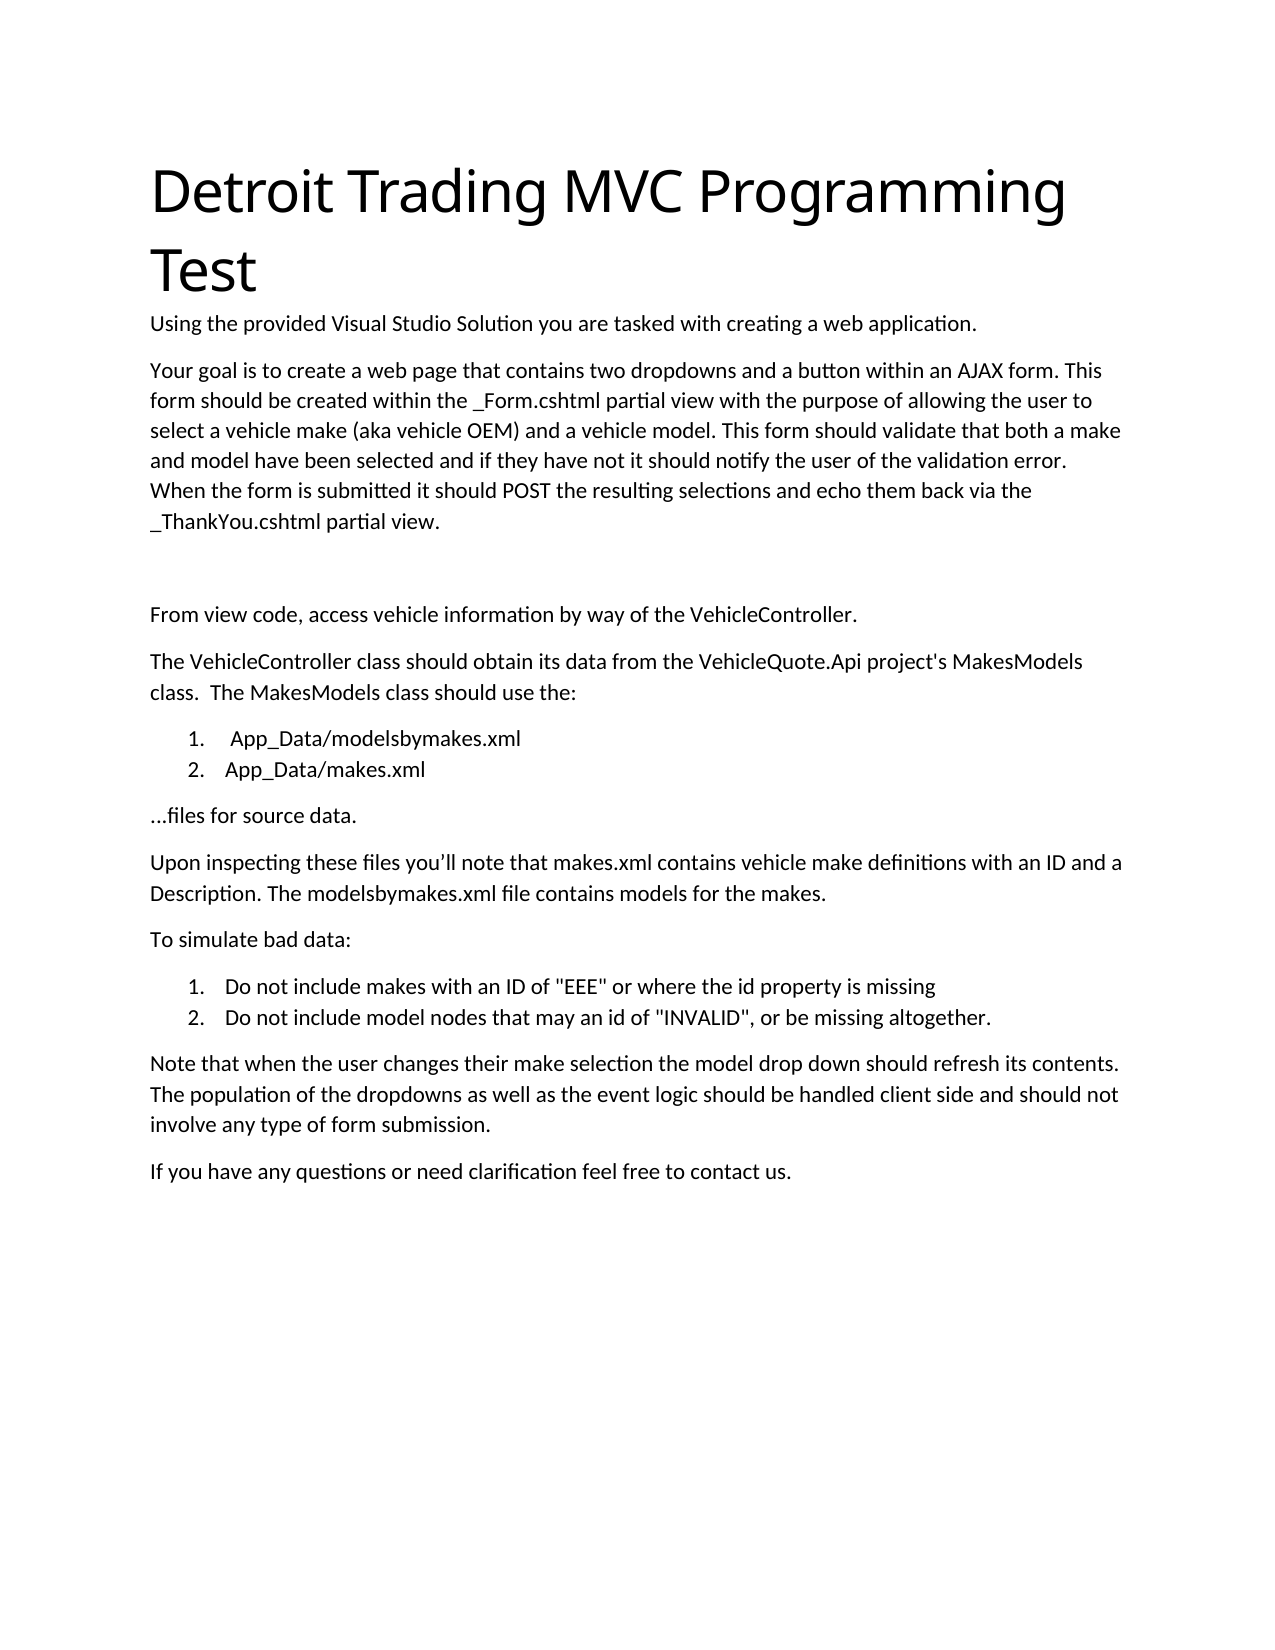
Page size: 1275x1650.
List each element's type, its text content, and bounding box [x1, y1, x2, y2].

list App_Data/makes.xml [187, 755, 1125, 783]
text Using the provided Visual Studio Solution you are tasked with creating a web application. [150, 309, 1125, 337]
text Your goal is to create a web page that contains two dropdowns and a button within an AJAX form. This form should be created within the _Form.cshtml partial view with the purpose of allowing the user to select a vehicle make (aka vehicle OEM) and a vehicle model. This form should validate that both a make and model have been selected and if they have not it should notify the user of the validation error. When the form is submitted it should POST the resulting selections and echo them back via the _ThankYou.cshtml partial view. [150, 356, 1125, 535]
text The VehicleController class should obtain its data from the VehicleQuote.Api project's MakesModels class. The MakesModels class should use the: [150, 647, 1125, 706]
text If you have any questions or need clarification feel free to contact us. [150, 1157, 1125, 1185]
text ...files for source data. [150, 802, 1125, 830]
list App_Data/modelsbymakes.xml [187, 724, 1125, 753]
text Note that when the user changes their make selection the model drop down should refresh its contents. The population of the dropdowns as well as the event logic should be handled client side and should not involve any type of form submission. [150, 1049, 1125, 1138]
list Do not include makes with an ID of "EEE" or where the id property is missing [187, 972, 1125, 1001]
text From view code, access vehicle information by way of the VehicleController. [150, 601, 1125, 629]
title Detroit Trading MVC Programming Test [150, 150, 1125, 309]
text Upon inspecting these files you’ll note that makes.xml contains vehicle make definitions with an ID and a Description. The modelsbymakes.xml file contains models for the makes. [150, 848, 1125, 907]
text To simulate bad data: [150, 926, 1125, 954]
list Do not include model nodes that may an id of "INVALID", or be missing altogether. [187, 1003, 1125, 1031]
